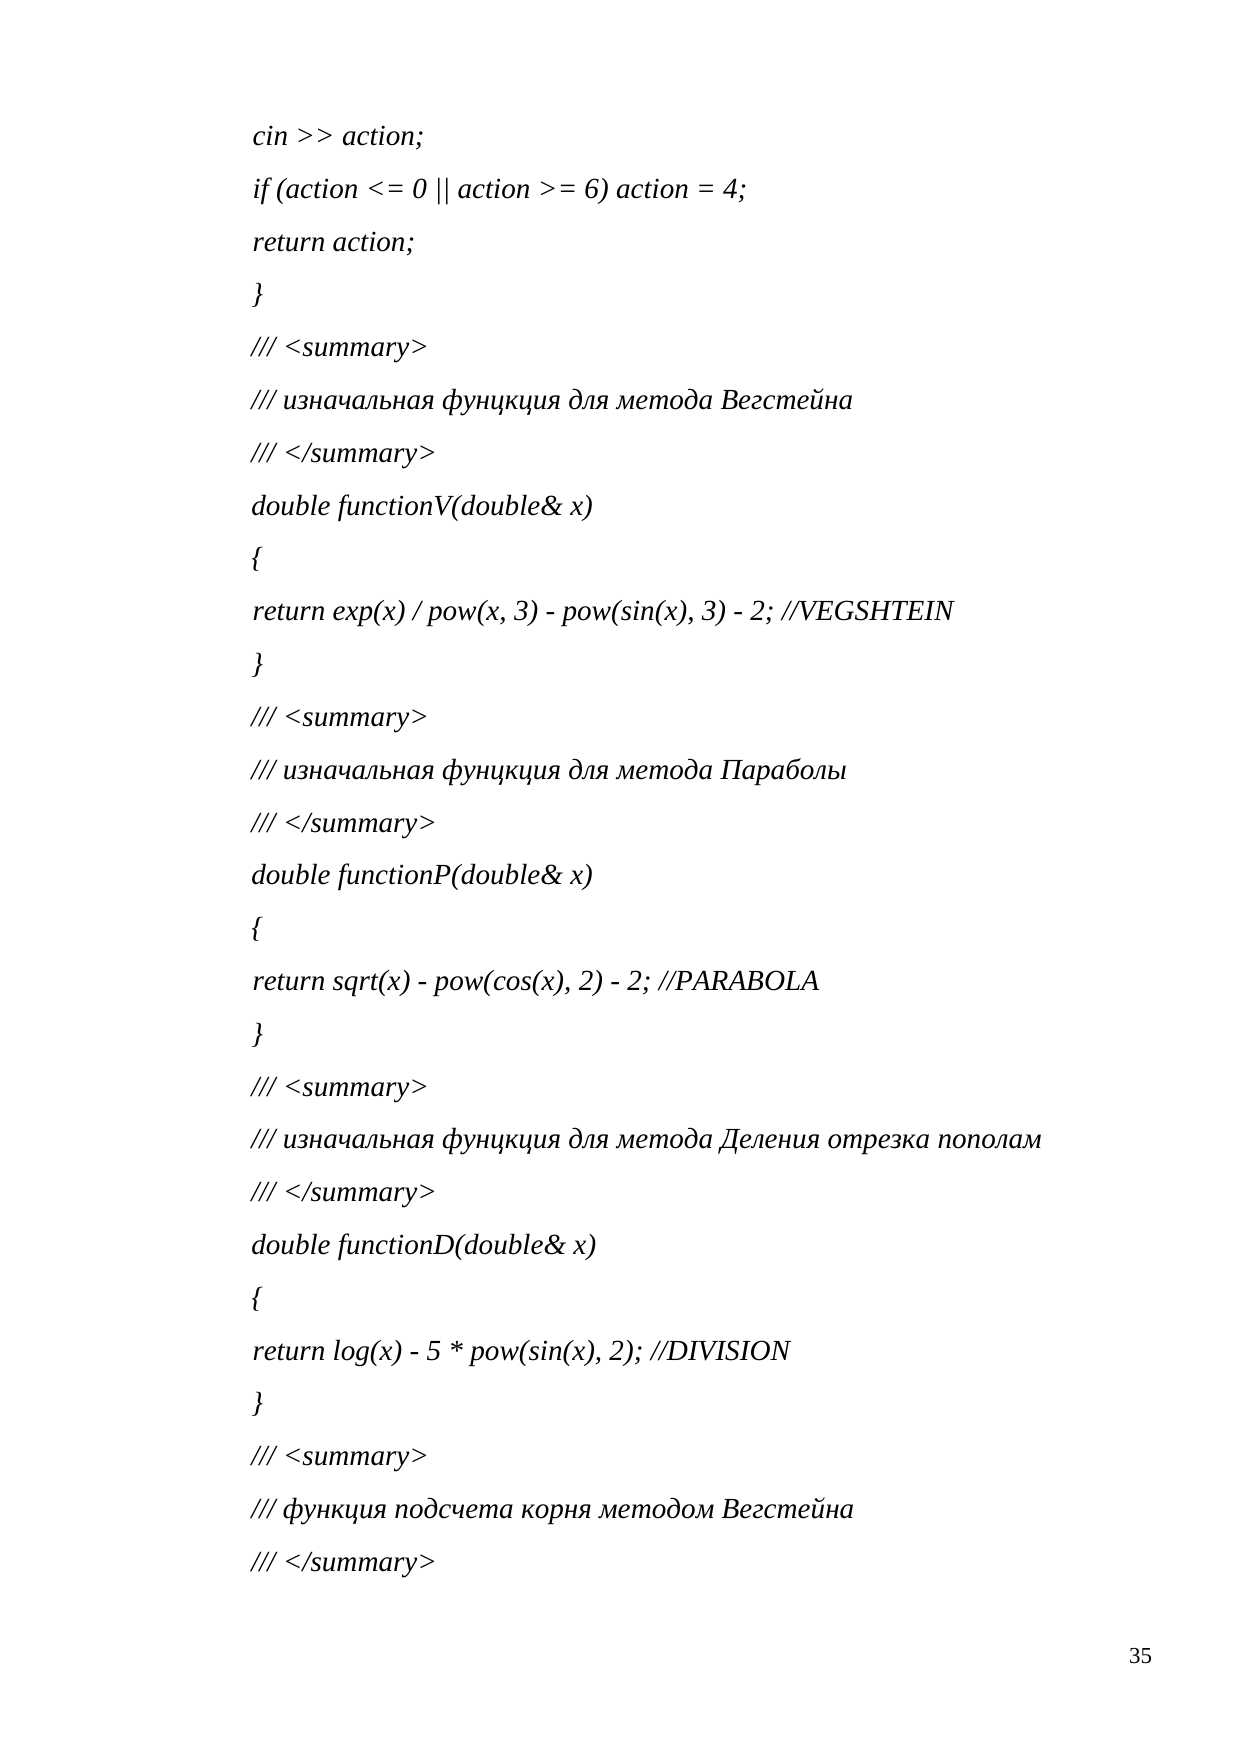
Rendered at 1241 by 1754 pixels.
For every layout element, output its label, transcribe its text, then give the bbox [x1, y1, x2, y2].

text /// изначальная фунцкция для метода Деления отрезка пополам [177, 1122, 1152, 1155]
text } [177, 1016, 1152, 1049]
text /// <summary> [177, 329, 1152, 363]
text return sqrt(x) - pow(cos(x), 2) - 2; //PARABOLA [177, 963, 1152, 997]
text /// <summary> [177, 1438, 1152, 1472]
text { [177, 541, 1152, 574]
text double functionP(double& x) [177, 857, 1152, 891]
text /// изначальная фунцкция для метода Вегстейна [177, 382, 1152, 416]
text /// </summary> [177, 435, 1152, 468]
text /// изначальная фунцкция для метода Параболы [177, 752, 1152, 785]
text { [177, 1280, 1152, 1313]
text return log(x) - 5 * pow(sin(x), 2); //DIVISION [177, 1333, 1152, 1366]
text /// </summary> [177, 1544, 1152, 1578]
text } [177, 646, 1152, 680]
text /// </summary> [177, 1174, 1152, 1208]
text double functionV(double& x) [177, 488, 1152, 521]
text /// </summary> [177, 805, 1152, 838]
text /// <summary> [177, 699, 1152, 733]
text double functionD(double& x) [177, 1227, 1152, 1261]
text return exp(x) / pow(x, 3) - pow(sin(x), 3) - 2; //VEGSHTEIN [177, 593, 1152, 627]
text } [177, 277, 1152, 310]
text { [177, 910, 1152, 944]
text if (action <= 0 || action >= 6) action = 4; [177, 171, 1152, 204]
text return action; [177, 224, 1152, 257]
text cin >> action; [177, 118, 1152, 152]
text } [177, 1386, 1152, 1419]
text /// функция подсчета корня методом Вегстейна [177, 1491, 1152, 1525]
text /// <summary> [177, 1069, 1152, 1102]
